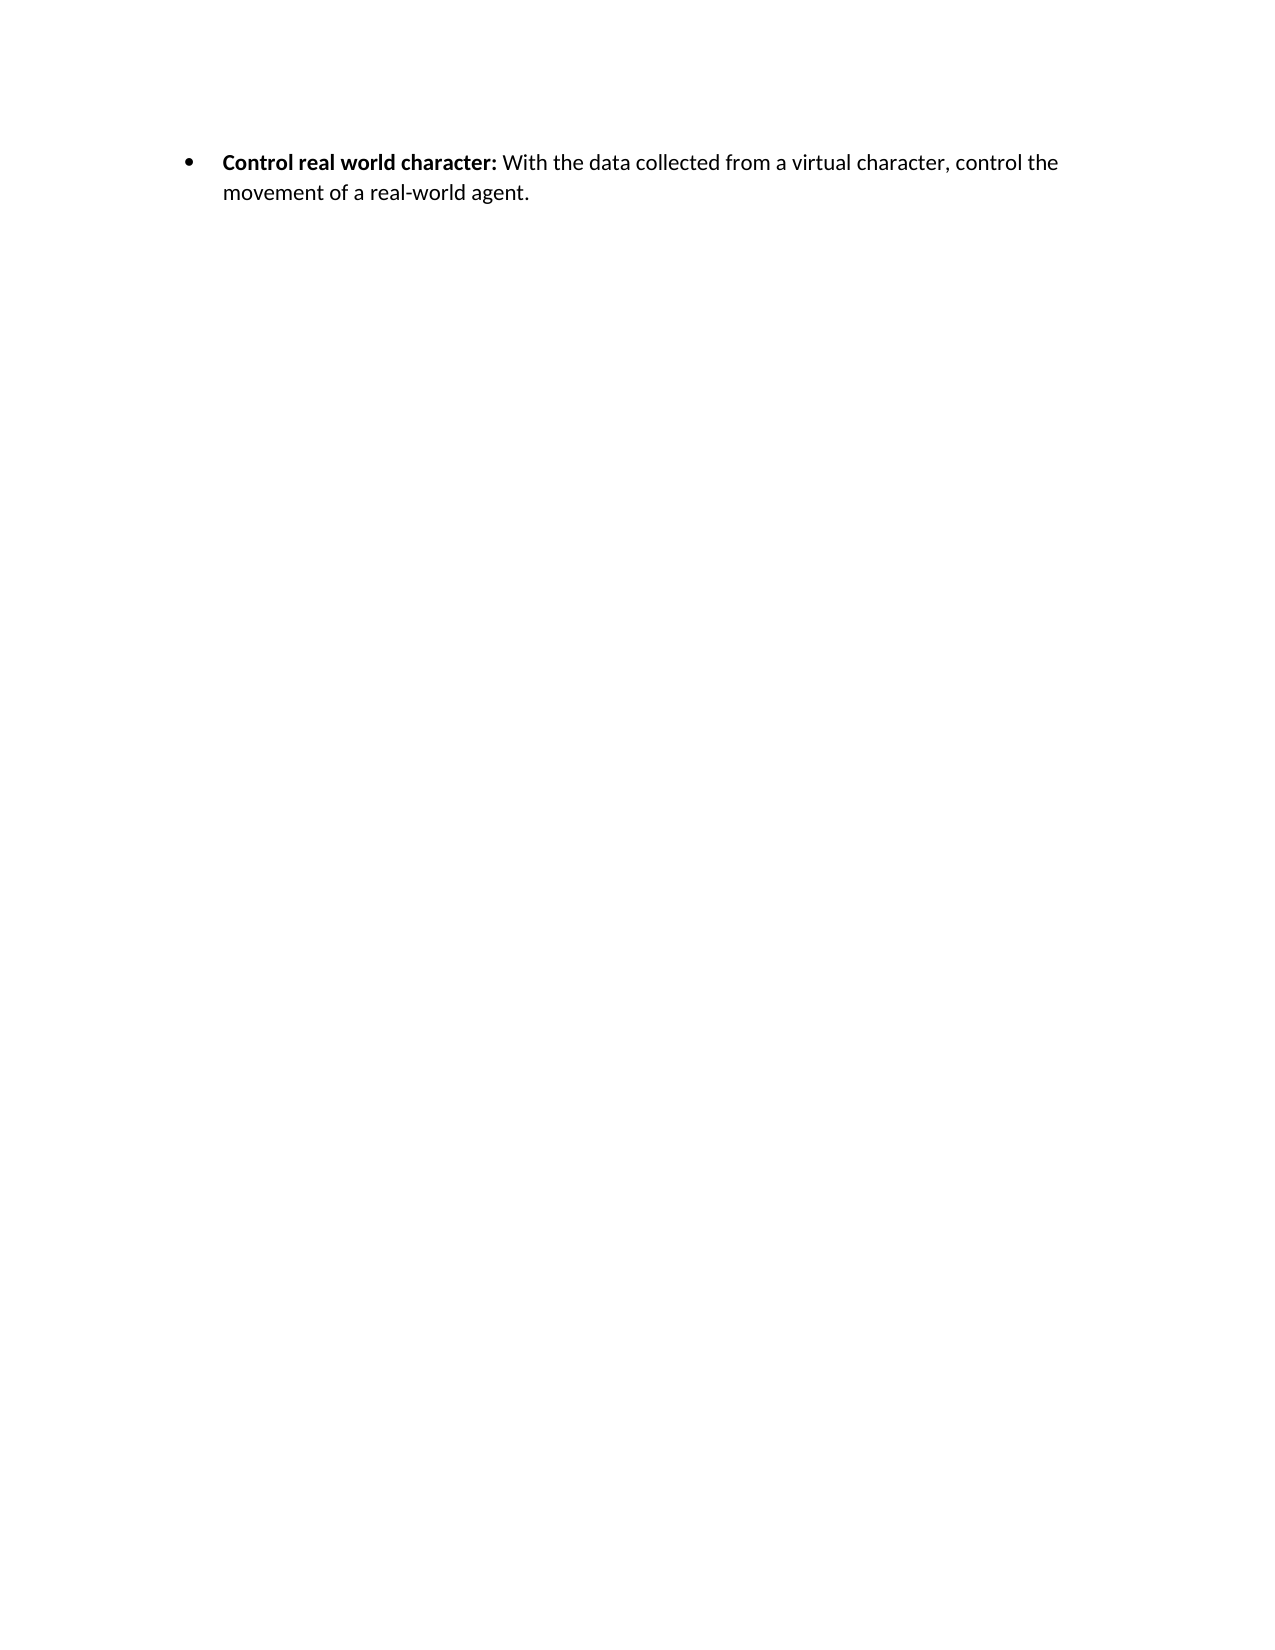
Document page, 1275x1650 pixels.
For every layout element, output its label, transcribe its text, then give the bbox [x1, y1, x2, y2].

list Control real world character: With the data collected from a virtual character, control the movement of a real-world agent. [185, 148, 1127, 206]
